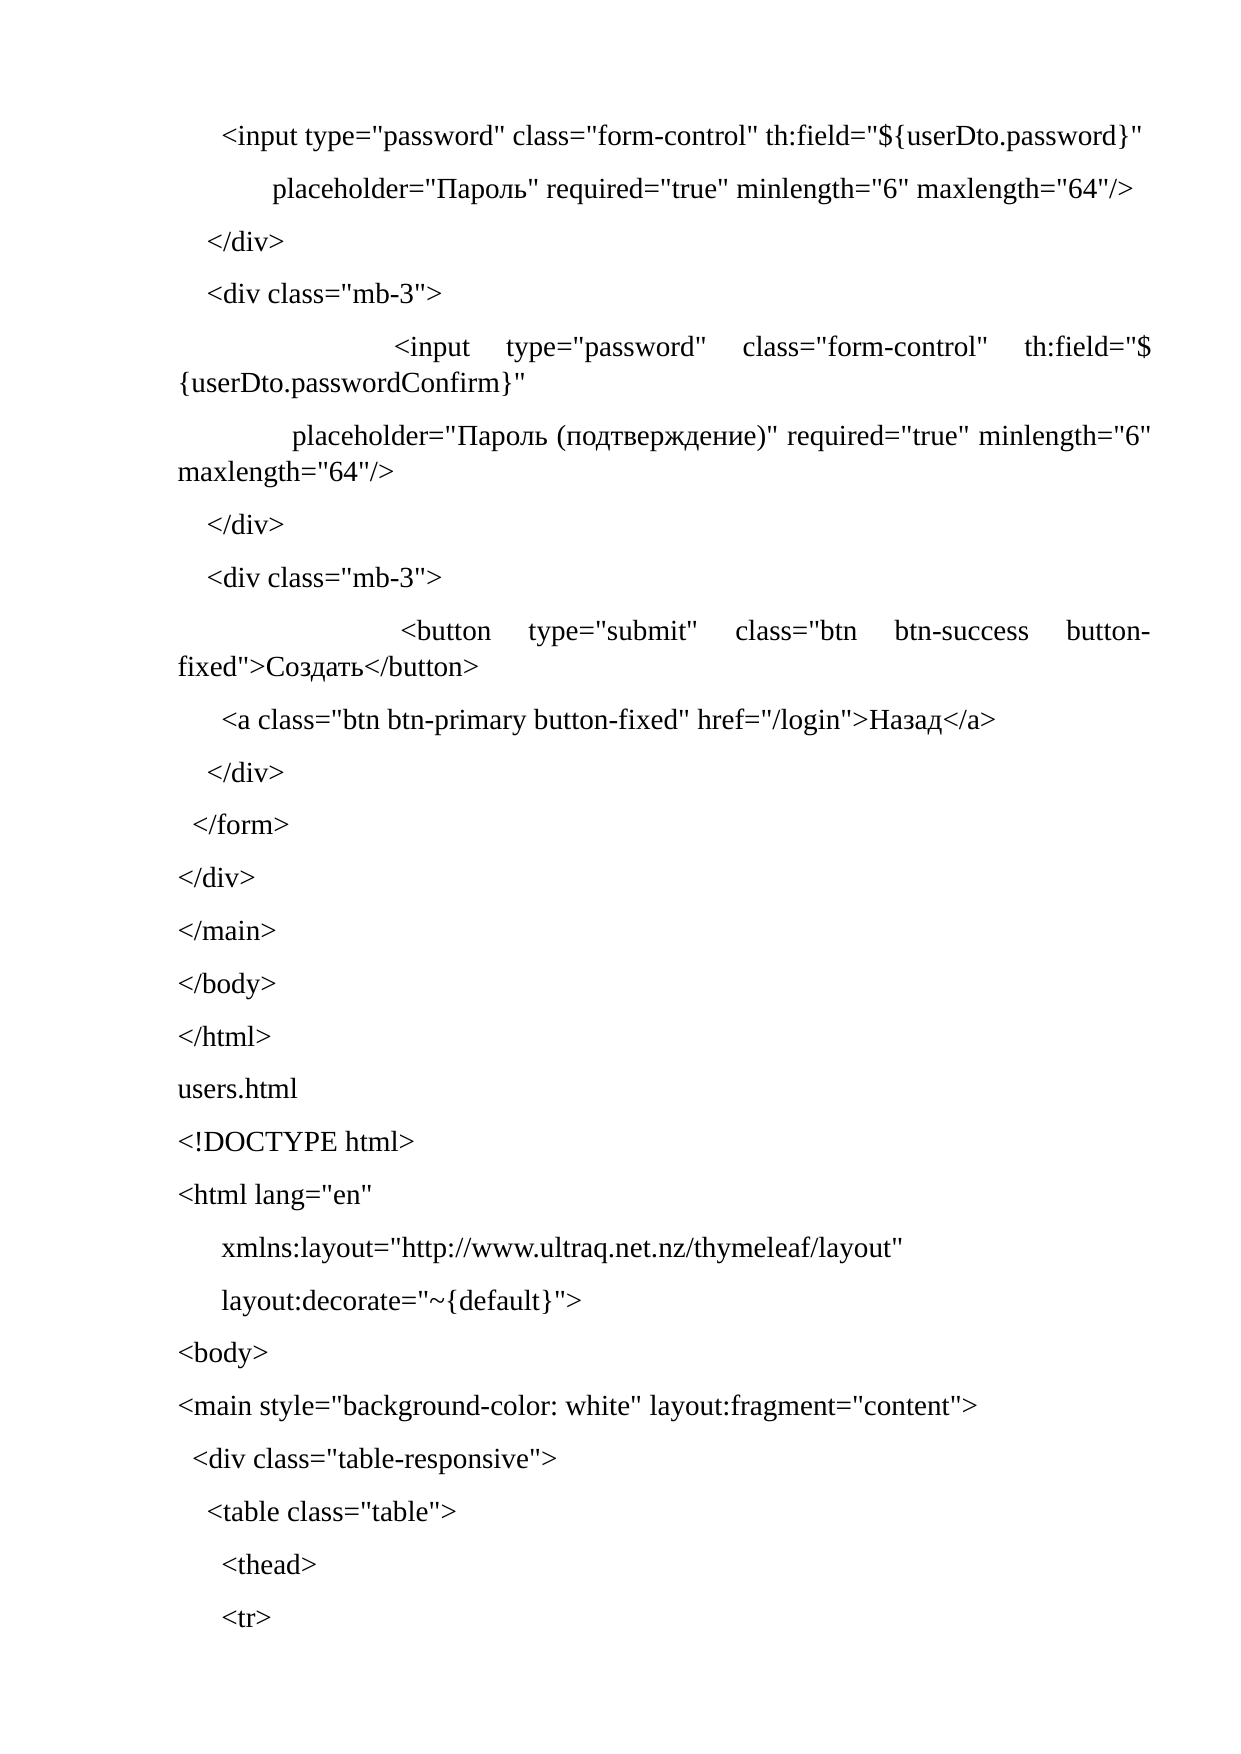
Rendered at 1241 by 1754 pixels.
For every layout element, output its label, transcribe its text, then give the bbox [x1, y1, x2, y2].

text </div> [177, 224, 1152, 257]
text users.html [177, 1072, 1152, 1105]
text <input type="password" class="form-control" th:field="${userDto.password}" [177, 118, 1152, 152]
text </div> [177, 507, 1152, 541]
text placeholder="Пароль" required="true" minlength="6" maxlength="64"/> [177, 171, 1152, 204]
text <tr> [177, 1600, 1152, 1633]
text layout:decorate="~{default}"> [177, 1283, 1152, 1316]
text <div class="mb-3"> [177, 277, 1152, 310]
text <thead> [177, 1547, 1152, 1580]
text <button type="submit" class="btn btn-success button-fixed">Создать</button> [177, 613, 1152, 683]
text <a class="btn btn-primary button-fixed" href="/login">Назад</a> [177, 702, 1152, 735]
text <body> [177, 1336, 1152, 1369]
text </main> [177, 913, 1152, 947]
text <html lang="en" [177, 1177, 1152, 1211]
text xmlns:layout="http://www.ultraq.net.nz/thymeleaf/layout" [177, 1230, 1152, 1263]
text <!DOCTYPE html> [177, 1124, 1152, 1158]
text </body> [177, 966, 1152, 999]
text </html> [177, 1019, 1152, 1052]
text </div> [177, 860, 1152, 894]
text </div> [177, 755, 1152, 788]
text <div class="mb-3"> [177, 560, 1152, 594]
text </form> [177, 807, 1152, 841]
text <div class="table-responsive"> [177, 1441, 1152, 1475]
text <input type="password" class="form-control" th:field="${userDto.passwordConfirm}" [177, 329, 1152, 399]
text placeholder="Пароль (подтверждение)" required="true" minlength="6" maxlength="64"/> [177, 418, 1152, 488]
text <table class="table"> [177, 1494, 1152, 1528]
text <main style="background-color: white" layout:fragment="content"> [177, 1388, 1152, 1422]
